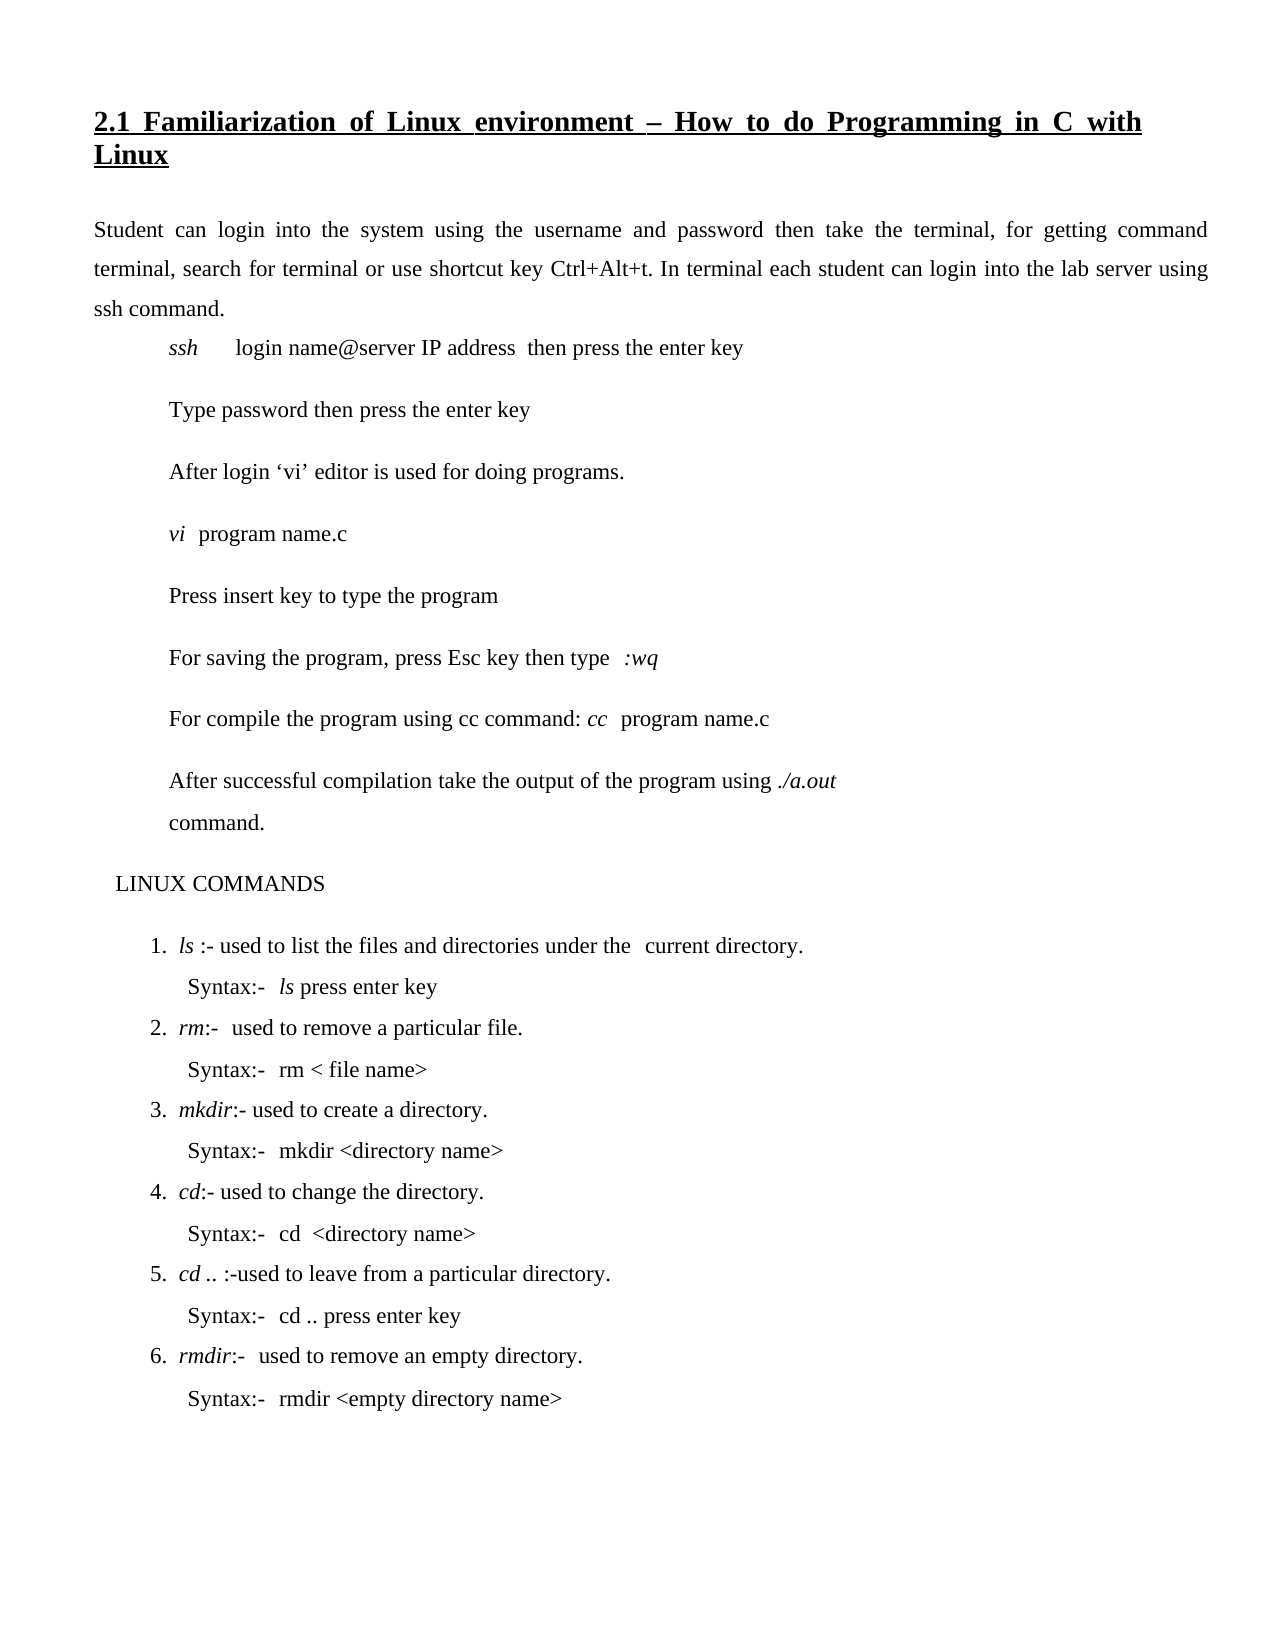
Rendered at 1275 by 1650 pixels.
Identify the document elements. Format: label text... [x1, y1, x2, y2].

text Syntax:- cd <directory name> [187, 1220, 1214, 1246]
text command. [169, 809, 1214, 835]
text Press insert key to type the program [169, 582, 1214, 608]
text Syntax:- rmdir <empty directory name> [187, 1384, 1214, 1412]
text ssh login name@server IP address then press the enter key [169, 334, 1214, 361]
text 4. cd:- used to change the directory. [150, 1178, 1214, 1205]
text Syntax:- rm < file name> [187, 1056, 1214, 1082]
text 2.1 Familiarization of Linux environment – How to do Programming in C with Linux [94, 104, 1142, 133]
text 6. rmdir:- used to remove an empty directory. [150, 1342, 1214, 1369]
text After login ‘vi’ editor is used for doing programs. [169, 458, 1214, 485]
text 1. ls :- used to list the files and directories under the current directory. [150, 932, 1214, 959]
text 2.1 Familiarization of Linux environment – How to do Programming in C with Linux [94, 135, 1142, 171]
text For compile the program using cc command: cc program name.c [169, 706, 1214, 732]
text LINUX COMMANDS [108, 871, 332, 897]
text Type password then press the enter key [169, 396, 1214, 423]
text Syntax:- ls press enter key [187, 973, 1214, 1000]
text 5. cd .. :-used to leave from a particular directory. [150, 1260, 1214, 1287]
text vi program name.c [169, 520, 1214, 546]
text Syntax:- cd .. press enter key [187, 1302, 1214, 1328]
text 3. mkdir:- used to create a directory. [150, 1096, 1214, 1123]
text Student can login into the system using the username and password then take the terminal, for getting command terminal, search for terminal or use shortcut key Ctrl+Alt+t. In terminal each student can login into the lab server using ssh command. [94, 216, 1208, 321]
text 2. rm:- used to remove a particular file. [150, 1014, 1214, 1041]
text For saving the program, press Esc key then type :wq [169, 644, 1214, 670]
text Syntax:- mkdir <directory name> [187, 1138, 1214, 1164]
text After successful compilation take the output of the program using ./a.out [169, 767, 1214, 794]
